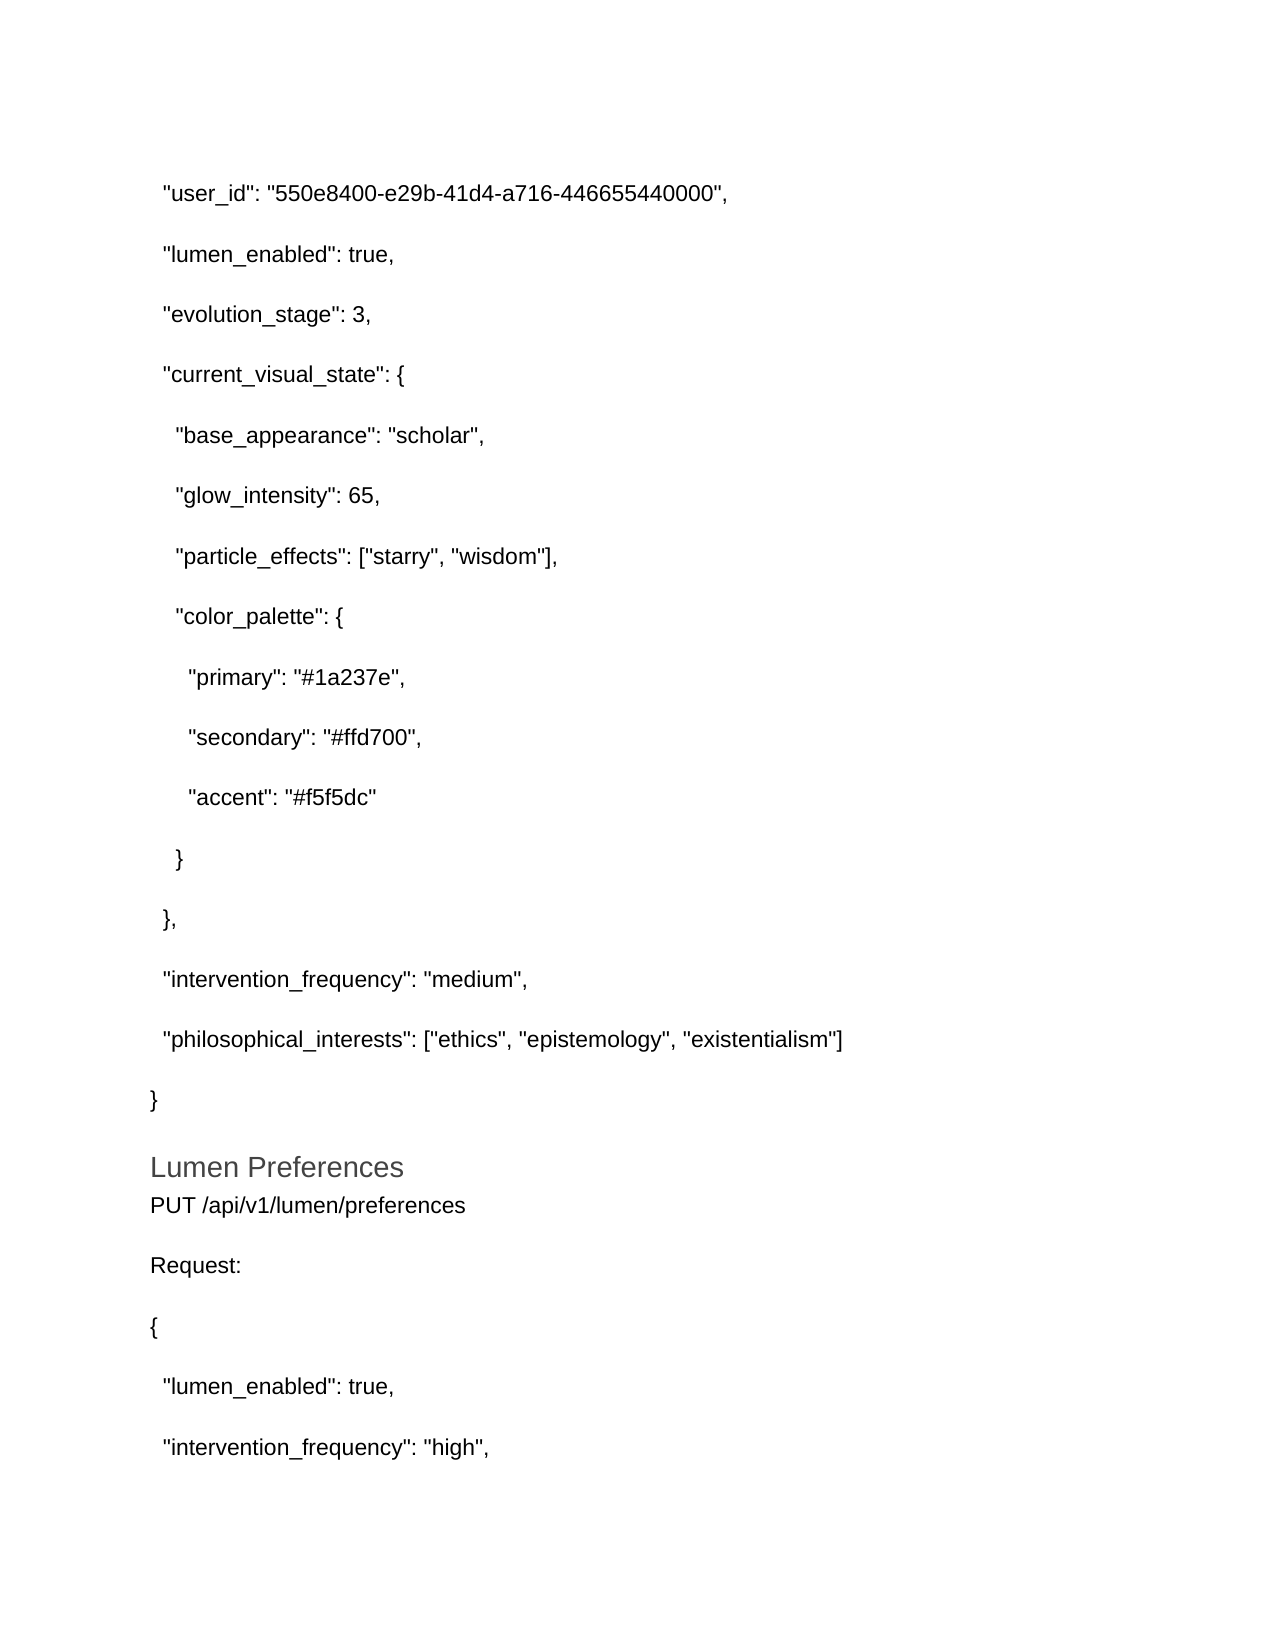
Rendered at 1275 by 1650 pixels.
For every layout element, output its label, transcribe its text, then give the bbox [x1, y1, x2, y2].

text Request: [150, 1252, 1125, 1279]
subtitle Lumen Preferences [150, 1150, 1125, 1183]
text } [150, 1086, 1125, 1113]
text "intervention_frequency": "high", [150, 1433, 1125, 1460]
text "primary": "#1a237e", [150, 663, 1125, 690]
text "philosophical_interests": ["ethics", "epistemology", "existentialism"] [150, 1026, 1125, 1052]
text "evolution_stage": 3, [150, 301, 1125, 327]
text "secondary": "#ffd700", [150, 724, 1125, 750]
text "current_visual_state": { [150, 361, 1125, 388]
text "particle_effects": ["starry", "wisdom"], [150, 543, 1125, 569]
text "accent": "#f5f5dc" [150, 784, 1125, 811]
text PUT /api/v1/lumen/preferences [150, 1192, 1125, 1218]
text } [150, 845, 1125, 871]
text "user_id": "550e8400-e29b-41d4-a716-446655440000", [150, 180, 1125, 207]
text "base_appearance": "scholar", [150, 422, 1125, 448]
text }, [150, 905, 1125, 932]
text "lumen_enabled": true, [150, 241, 1125, 267]
text "intervention_frequency": "medium", [150, 966, 1125, 992]
text { [150, 1313, 1125, 1339]
text "lumen_enabled": true, [150, 1373, 1125, 1399]
text "glow_intensity": 65, [150, 482, 1125, 509]
text "color_palette": { [150, 603, 1125, 629]
